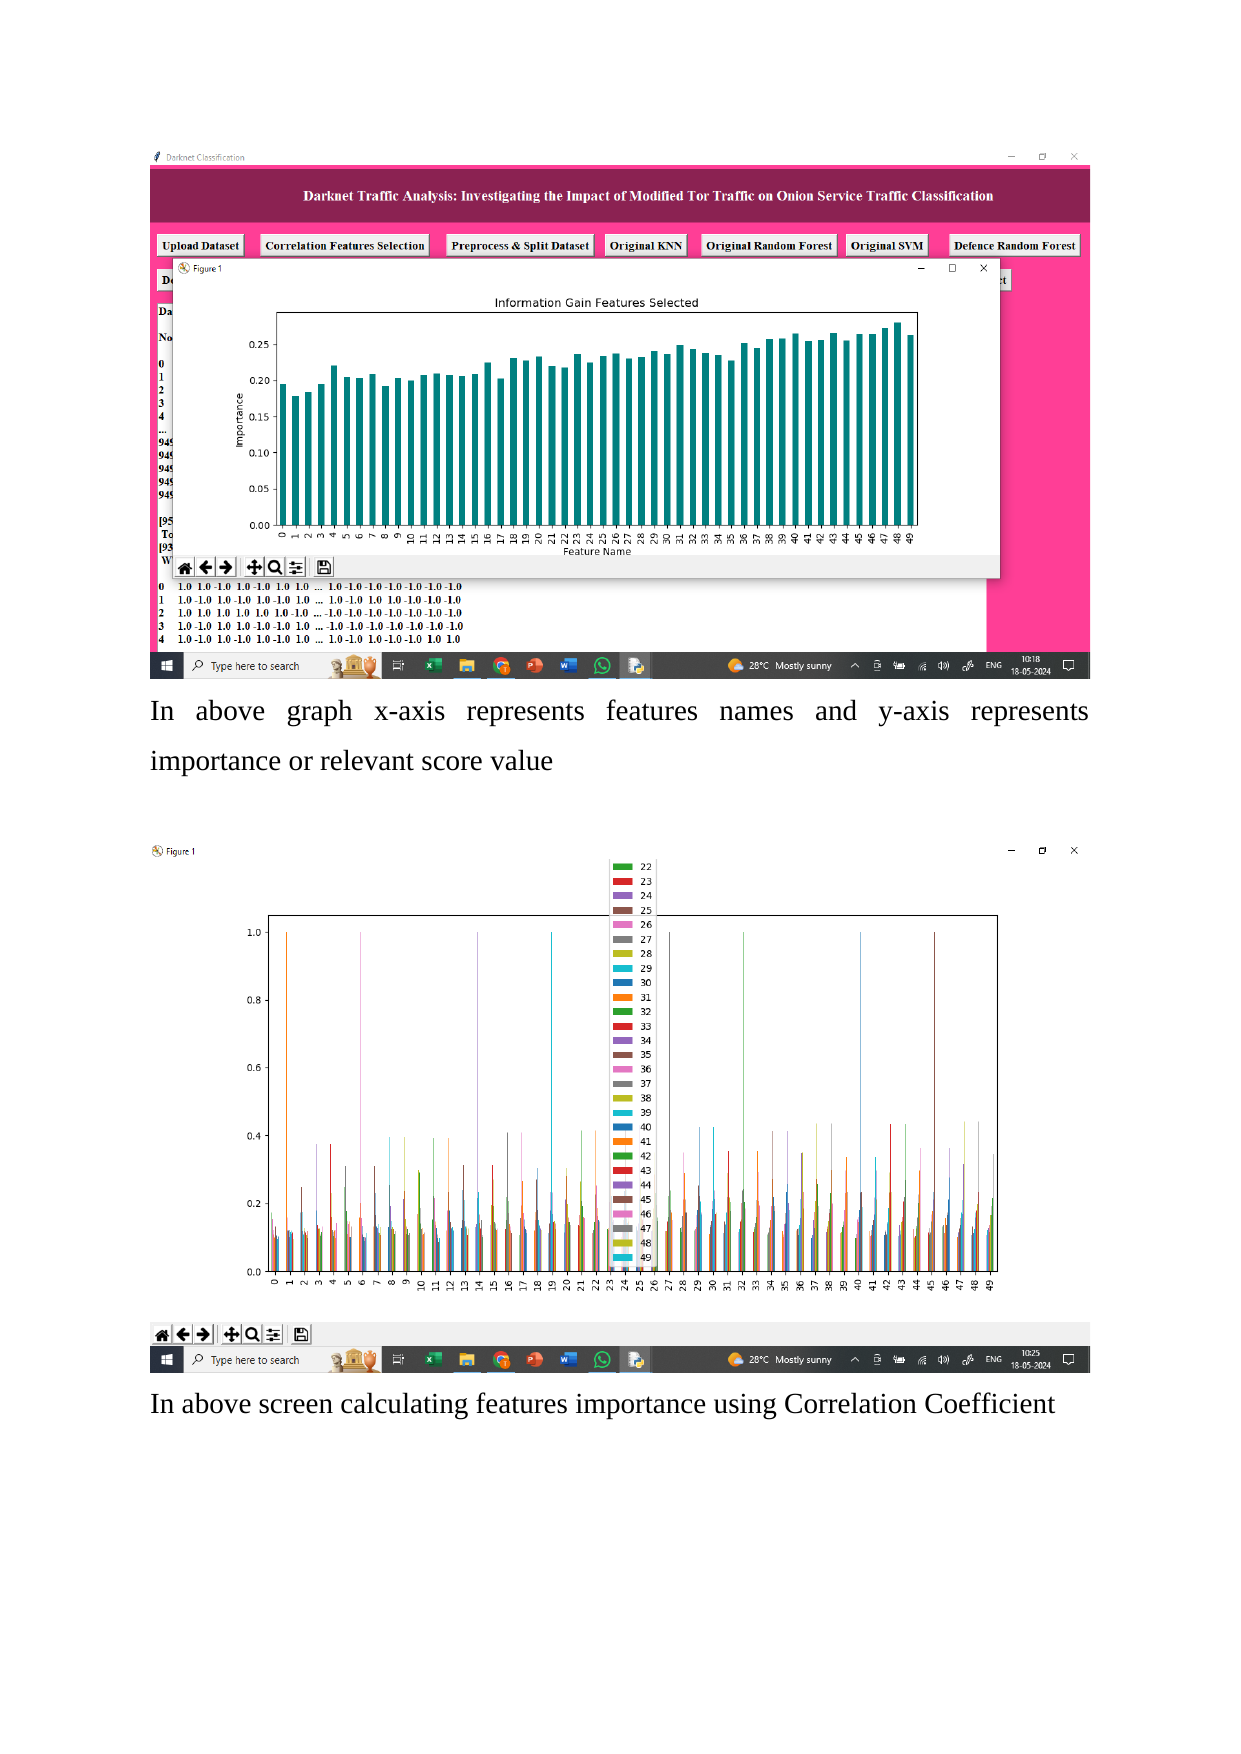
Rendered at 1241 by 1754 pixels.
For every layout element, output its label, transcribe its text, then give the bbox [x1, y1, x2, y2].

picture [150, 150, 1091, 679]
text In above graph x-axis represents features names and y-axis represents importance or relevant score value [150, 693, 1090, 776]
picture [150, 843, 1091, 1373]
text In above screen calculating features importance using Correlation Coefficient [150, 1386, 1090, 1420]
